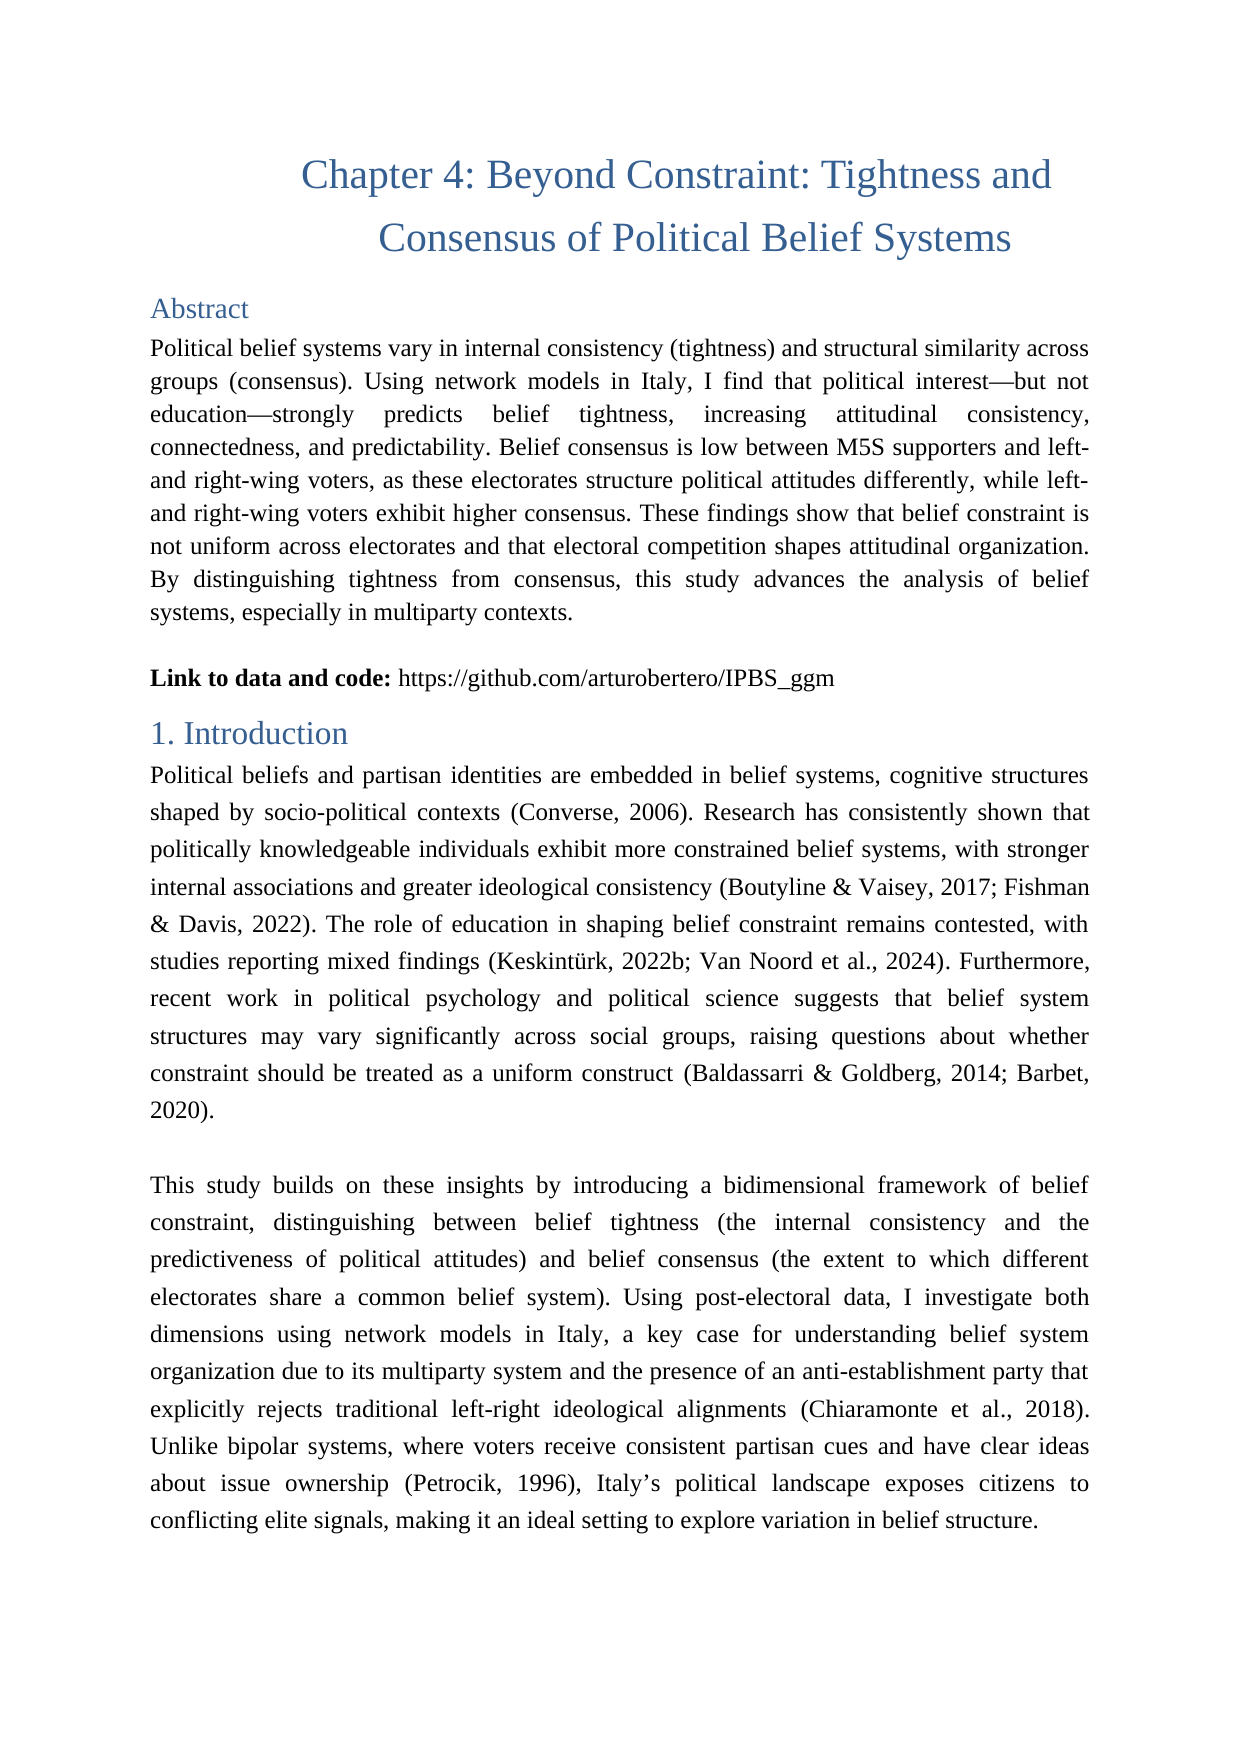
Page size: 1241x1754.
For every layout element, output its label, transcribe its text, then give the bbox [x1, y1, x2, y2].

subtitle Chapter 4: Beyond Constraint: Tightness and Consensus of Political Belief Systems [262, 150, 1090, 260]
text Political beliefs and partisan identities are embedded in belief systems, cognitive structures shaped by socio-political contexts (Converse, 2006). Research has consistently shown that politically knowledgeable individuals exhibit more constrained belief systems, with stronger internal associations and greater ideological consistency (Boutyline & Vaisey, 2017; Fishman & Davis, 2022). The role of education in shaping belief constraint remains contested, with studies reporting mixed findings (Keskintürk, 2022b; Van Noord et al., 2024). Furthermore, recent work in political psychology and political science suggests that belief system structures may vary significantly across social groups, raising questions about whether constraint should be treated as a uniform construct (Baldassarri & Goldberg, 2014; Barbet, 2020). [150, 760, 1090, 1124]
subtitle Abstract [150, 291, 1090, 325]
text Political belief systems vary in internal consistency (tightness) and structural similarity across groups (consensus). Using network models in Italy, I find that political interest—but not education—strongly predicts belief tightness, increasing attitudinal consistency, connectedness, and predictability. Belief consensus is low between M5S supporters and left- and right-wing voters, as these electorates structure political attitudes differently, while left- and right-wing voters exhibit higher consensus. These findings show that belief constraint is not uniform across electorates and that electoral competition shapes attitudinal organization. By distinguishing tightness from consensus, this study advances the analysis of belief systems, especially in multiparty contexts. [150, 333, 1090, 626]
subtitle 1. Introduction [150, 713, 1090, 751]
text This study builds on these insights by introducing a bidimensional framework of belief constraint, distinguishing between belief tightness (the internal consistency and the predictiveness of political attitudes) and belief consensus (the extent to which different electorates share a common belief system). Using post-electoral data, I investigate both dimensions using network models in Italy, a key case for understanding belief system organization due to its multiparty system and the presence of an anti-establishment party that explicitly rejects traditional left-right ideological alignments (Chiaramonte et al., 2018). Unlike bipolar systems, where voters receive consistent partisan cues and have clear ideas about issue ownership (Petrocik, 1996), Italy’s political landscape exposes citizens to conflicting elite signals, making it an ideal setting to explore variation in belief structure. [150, 1170, 1090, 1534]
text Link to data and code: https://github.com/arturobertero/IPBS_ggm [150, 663, 1090, 692]
